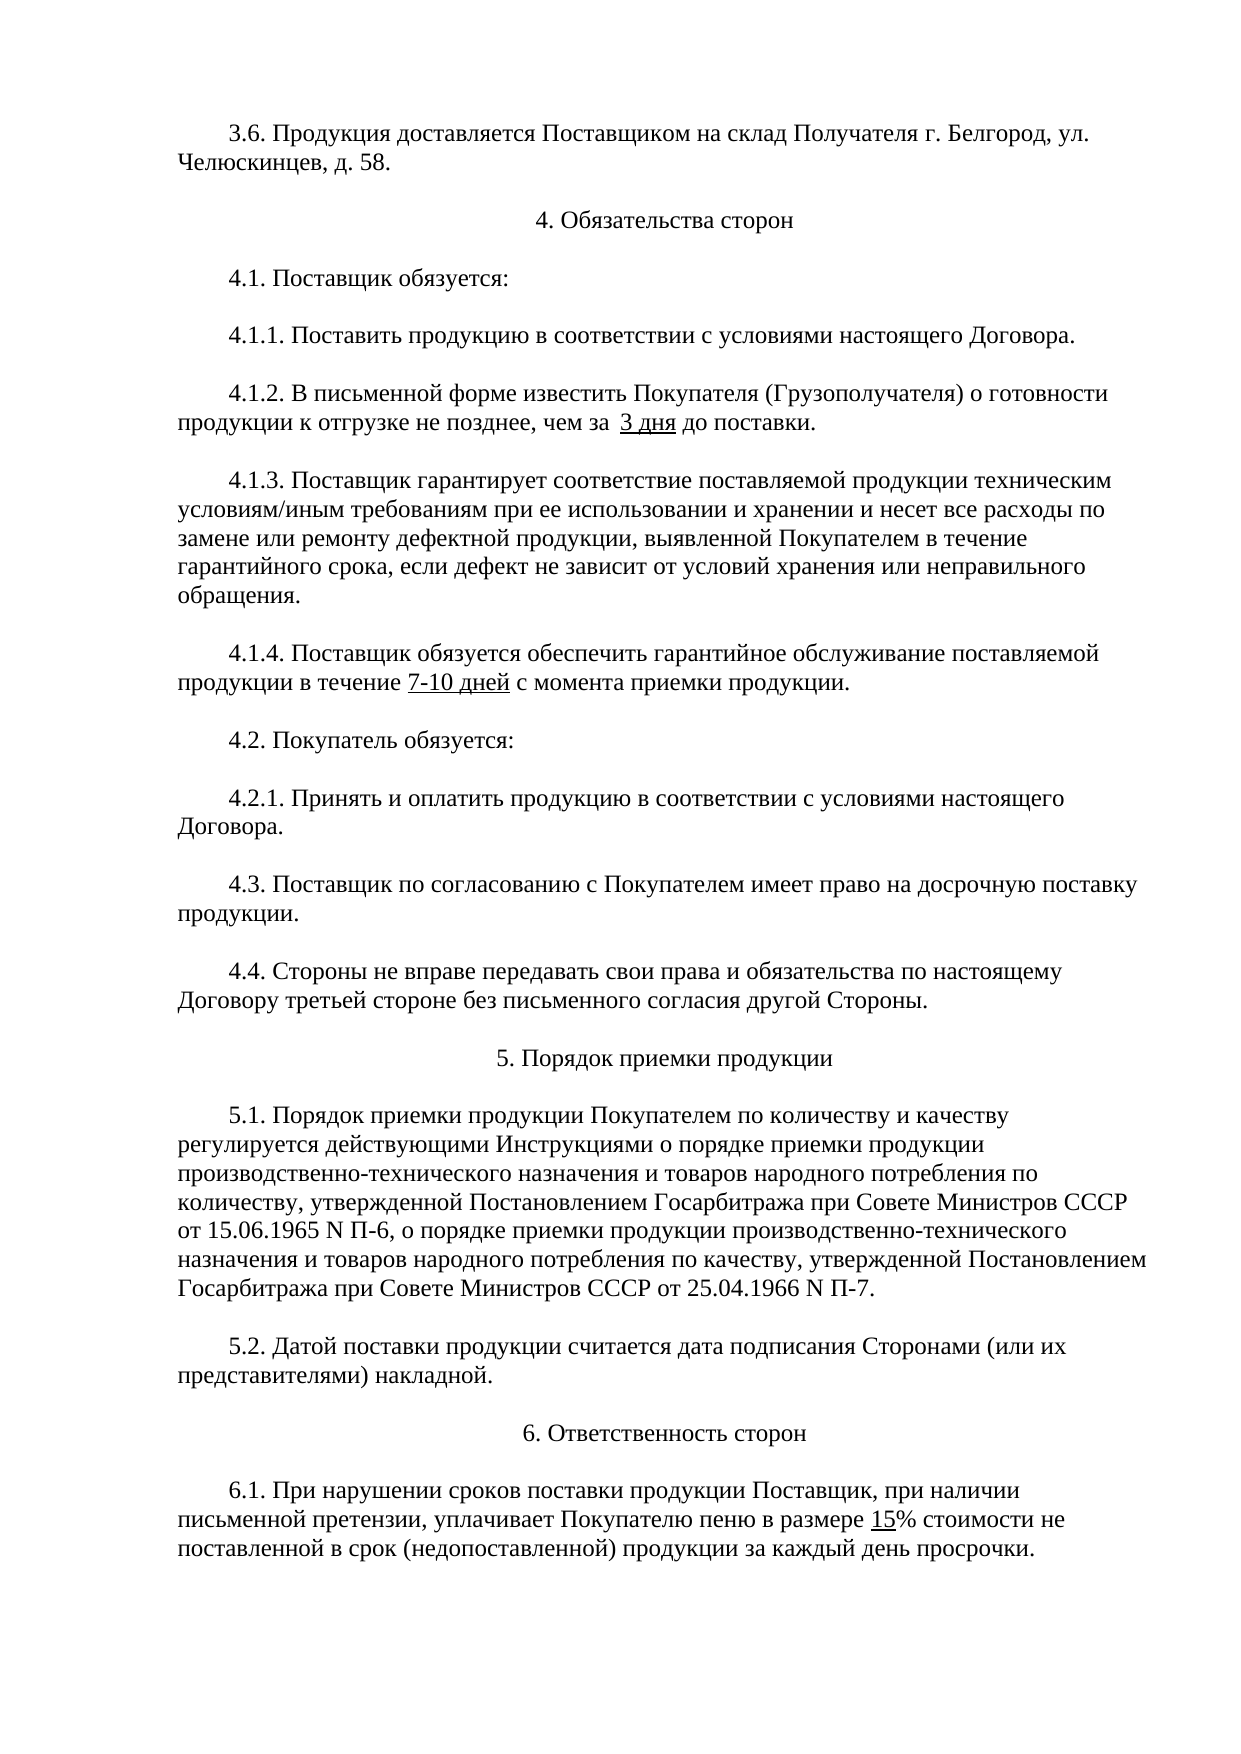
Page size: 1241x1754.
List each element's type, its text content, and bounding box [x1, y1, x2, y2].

text 4. Обязательства сторон [177, 205, 1152, 233]
text 4.1.3. Поставщик гарантирует соответствие поставляемой продукции техническим условиям/иным требованиям при ее использовании и хранении и несет все расходы по замене или ремонту дефектной продукции, выявленной Покупателем в течение гарантийного срока, если дефект не зависит от условий хранения или неправильного обращения. [177, 465, 1152, 609]
text 4.1.2. В письменной форме известить Покупателя (Грузополучателя) о готовности продукции к отгрузке не позднее, чем за 3 дня до поставки. [177, 378, 1152, 436]
text 4.4. Стороны не вправе передавать свои права и обязательства по настоящему Договору третьей стороне без письменного согласия другой Стороны. [177, 956, 1152, 1013]
text 4.1.4. Поставщик обязуется обеспечить гарантийное обслуживание поставляемой продукции в течение 7-10 дней c момента приемки продукции. [177, 638, 1152, 696]
text 4.1.1. Поставить продукцию в соответствии с условиями настоящего Договора. [177, 321, 1152, 349]
text 6.1. При нарушении сроков поставки продукции Поставщик, при наличии письменной претензии, уплачивает Покупателю пеню в размере 15% стоимости не поставленной в срок (недопоставленной) продукции за каждый день просрочки. [177, 1476, 1152, 1562]
text 3.6. Продукция доставляется Поставщиком на склад Получателя г. Белгород, ул. Челюскинцев, д. 58. [177, 118, 1152, 176]
text 4.3. Поставщик по согласованию с Покупателем имеет право на досрочную поставку продукции. [177, 869, 1152, 927]
text 6. Ответственность сторон [177, 1418, 1152, 1446]
text 5.1. Порядок приемки продукции Покупателем по количеству и качеству регулируется действующими Инструкциями о порядке приемки продукции производственно-технического назначения и товаров народного потребления по количеству, утвержденной Постановлением Госарбитража при Совете Министров СССР от 15.06.1965 N П-6, о порядке приемки продукции производственно-технического назначения и товаров народного потребления по качеству, утвержденной Постановлением Госарбитража при Совете Министров СССР от 25.04.1966 N П-7. [177, 1101, 1152, 1302]
text 4.1. Поставщик обязуется: [177, 263, 1152, 291]
text 5. Порядок приемки продукции [177, 1043, 1152, 1071]
text 4.2. Покупатель обязуется: [177, 725, 1152, 753]
text 4.2.1. Принять и оплатить продукцию в соответствии с условиями настоящего Договора. [177, 783, 1152, 840]
text 5.2. Датой поставки продукции считается дата подписания Сторонами (или их представителями) накладной. [177, 1331, 1152, 1388]
